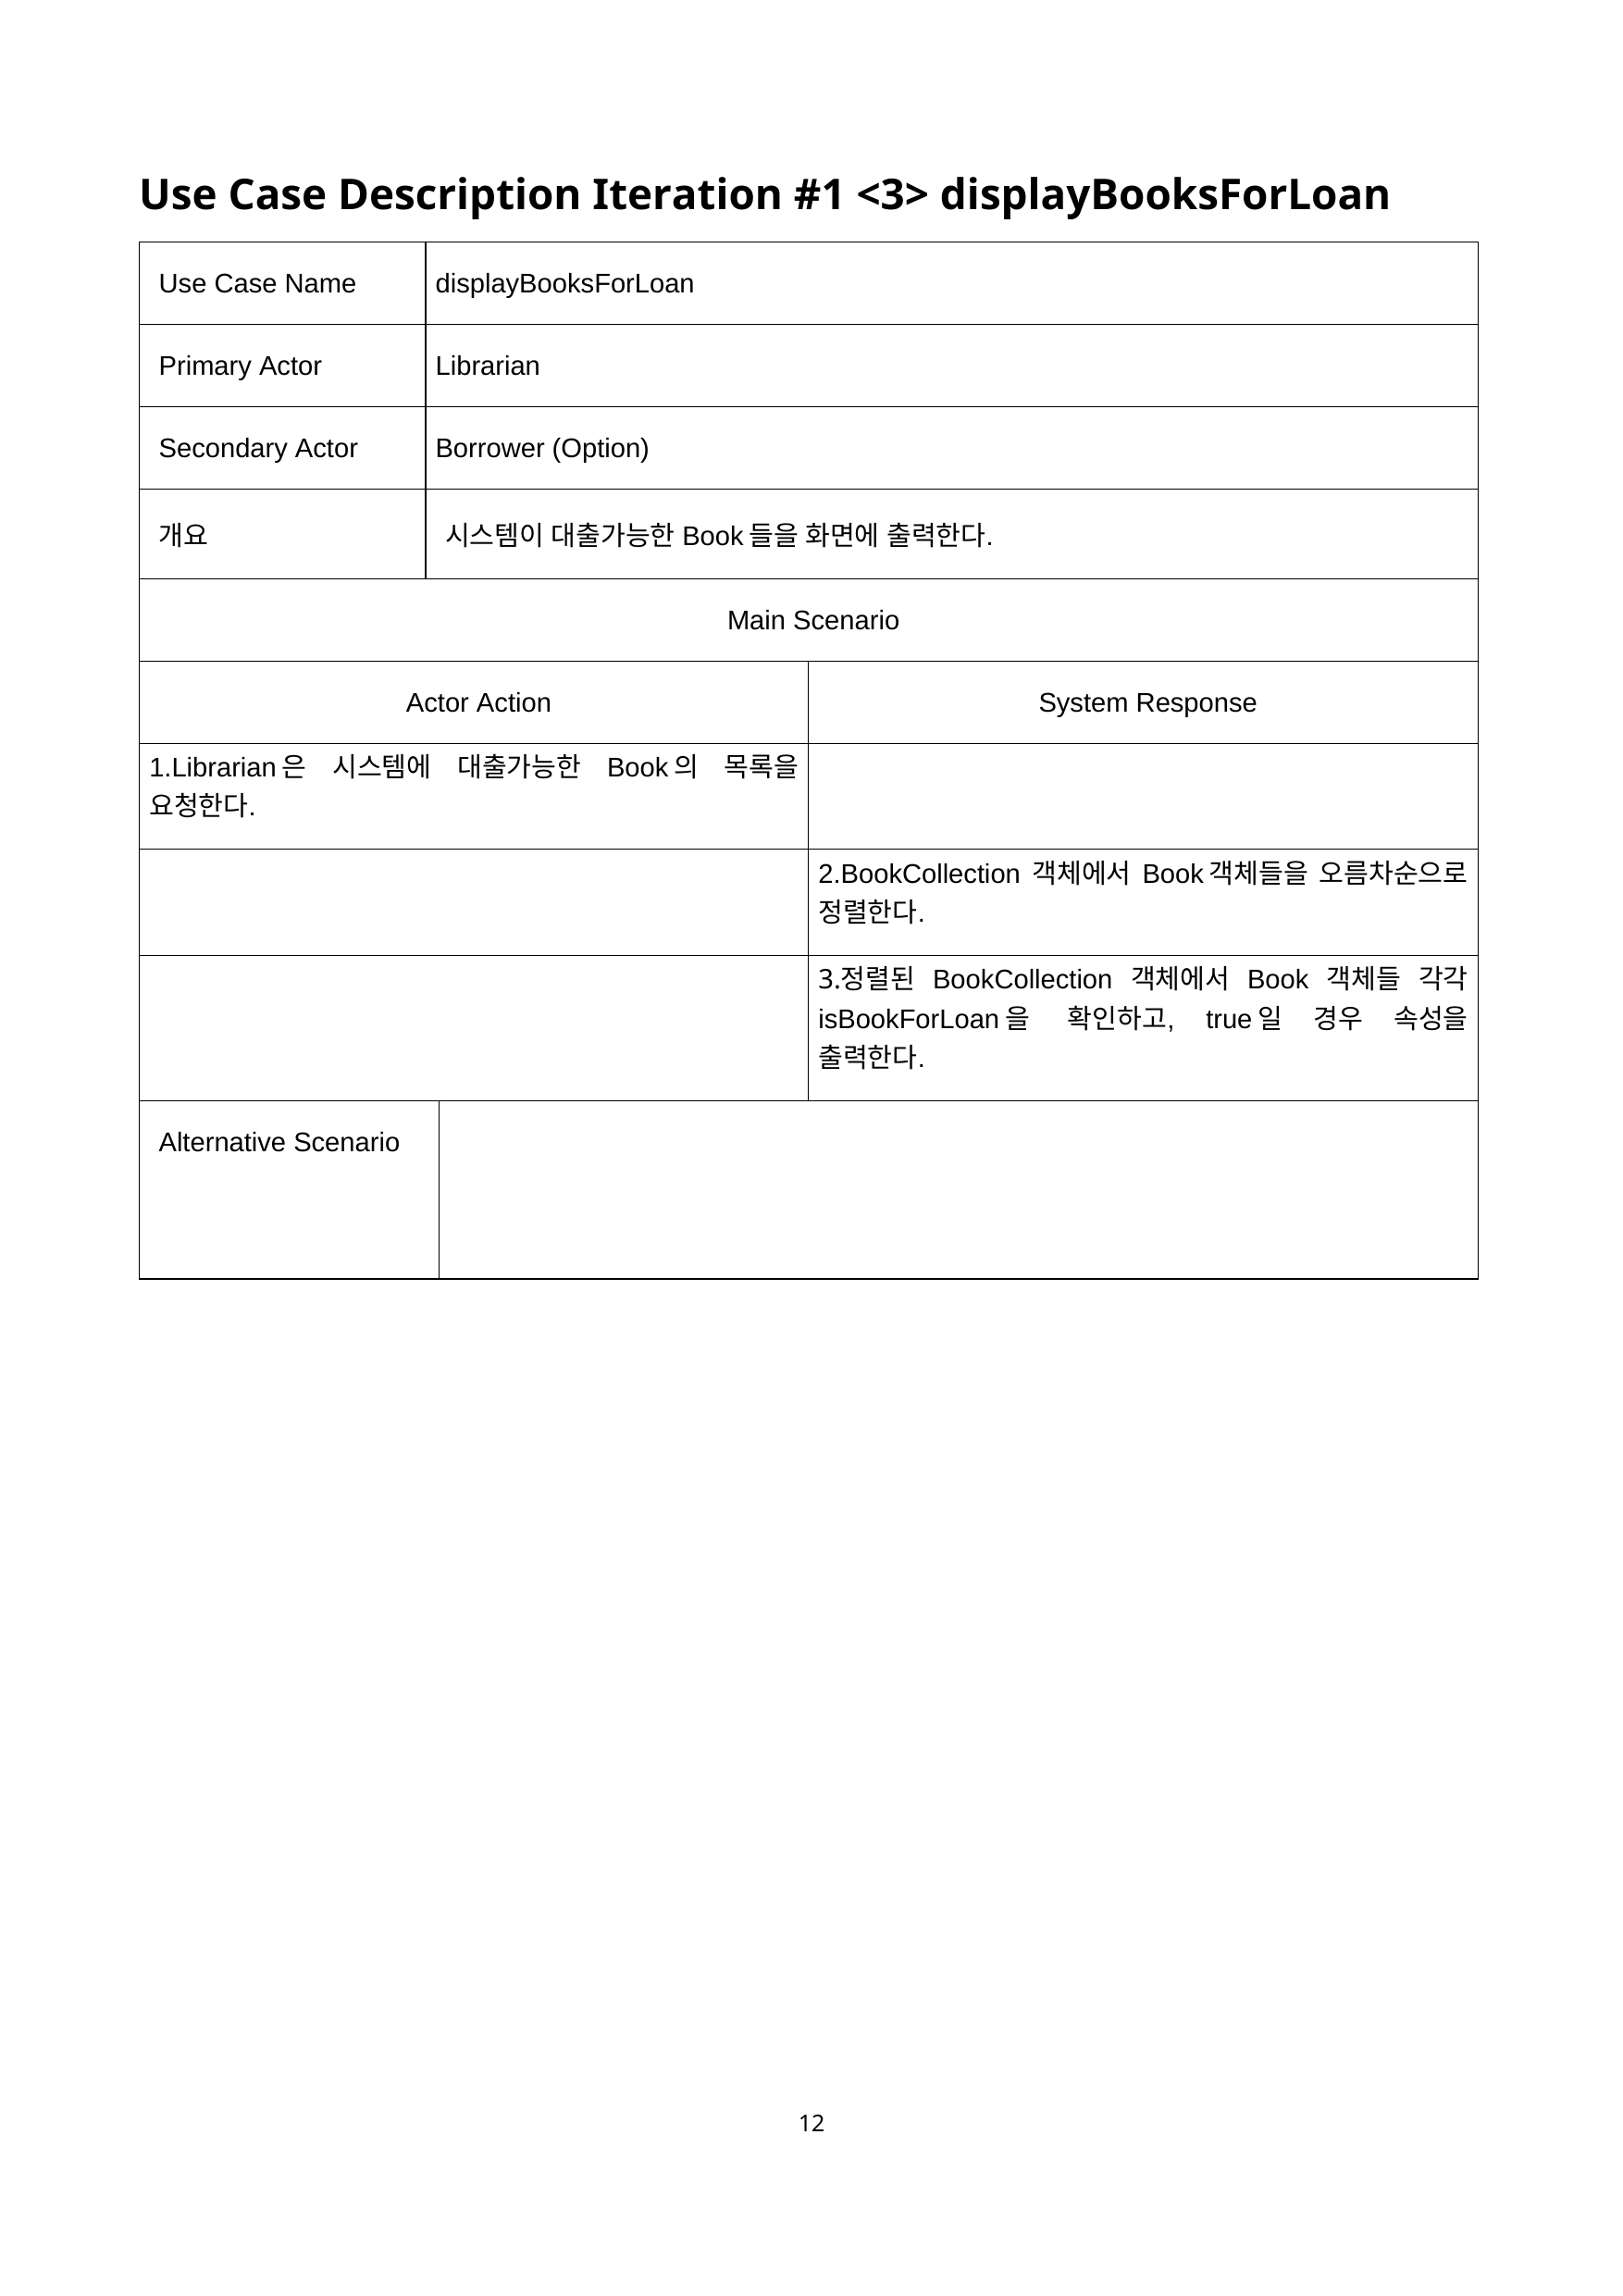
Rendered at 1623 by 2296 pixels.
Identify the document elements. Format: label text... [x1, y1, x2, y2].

table_cell Primary Actor [140, 325, 425, 406]
table_cell Librarian [427, 325, 1478, 406]
table_cell Actor Action [140, 662, 808, 742]
table_cell Borrower (Option) [427, 407, 1478, 488]
table_cell 1.Librarian은 시스템에 대출가능한 Book의 목록을 요청한다. [140, 744, 808, 849]
table_header displayBooksForLoan [427, 242, 1478, 324]
table_cell 개요 [140, 490, 425, 578]
table_cell System Response [809, 662, 1478, 742]
table_cell 시스템이 대출가능한 Book들을 화면에 출력한다. [427, 490, 1478, 578]
table_cell Main Scenario [140, 579, 1478, 661]
text Use Case Description Iteration #1 <3> displayBooksForLoan [139, 164, 1484, 221]
table_cell [809, 744, 1478, 849]
table_header Use Case Name [140, 242, 425, 324]
table_cell [140, 850, 808, 955]
table_cell Alternative Scenario [140, 1101, 439, 1278]
table_cell [440, 1101, 1478, 1278]
table_cell 2.BookCollection 객체에서 Book객체들을 오름차순으로 정렬한다. [809, 850, 1478, 955]
table_cell 3.정렬된 BookCollection 객체에서 Book 객체들 각각 isBookForLoan을 확인하고, true일 경우 속성을 출력한다. [809, 956, 1478, 1100]
table_cell [140, 956, 808, 1100]
table_cell Secondary Actor [140, 407, 425, 488]
